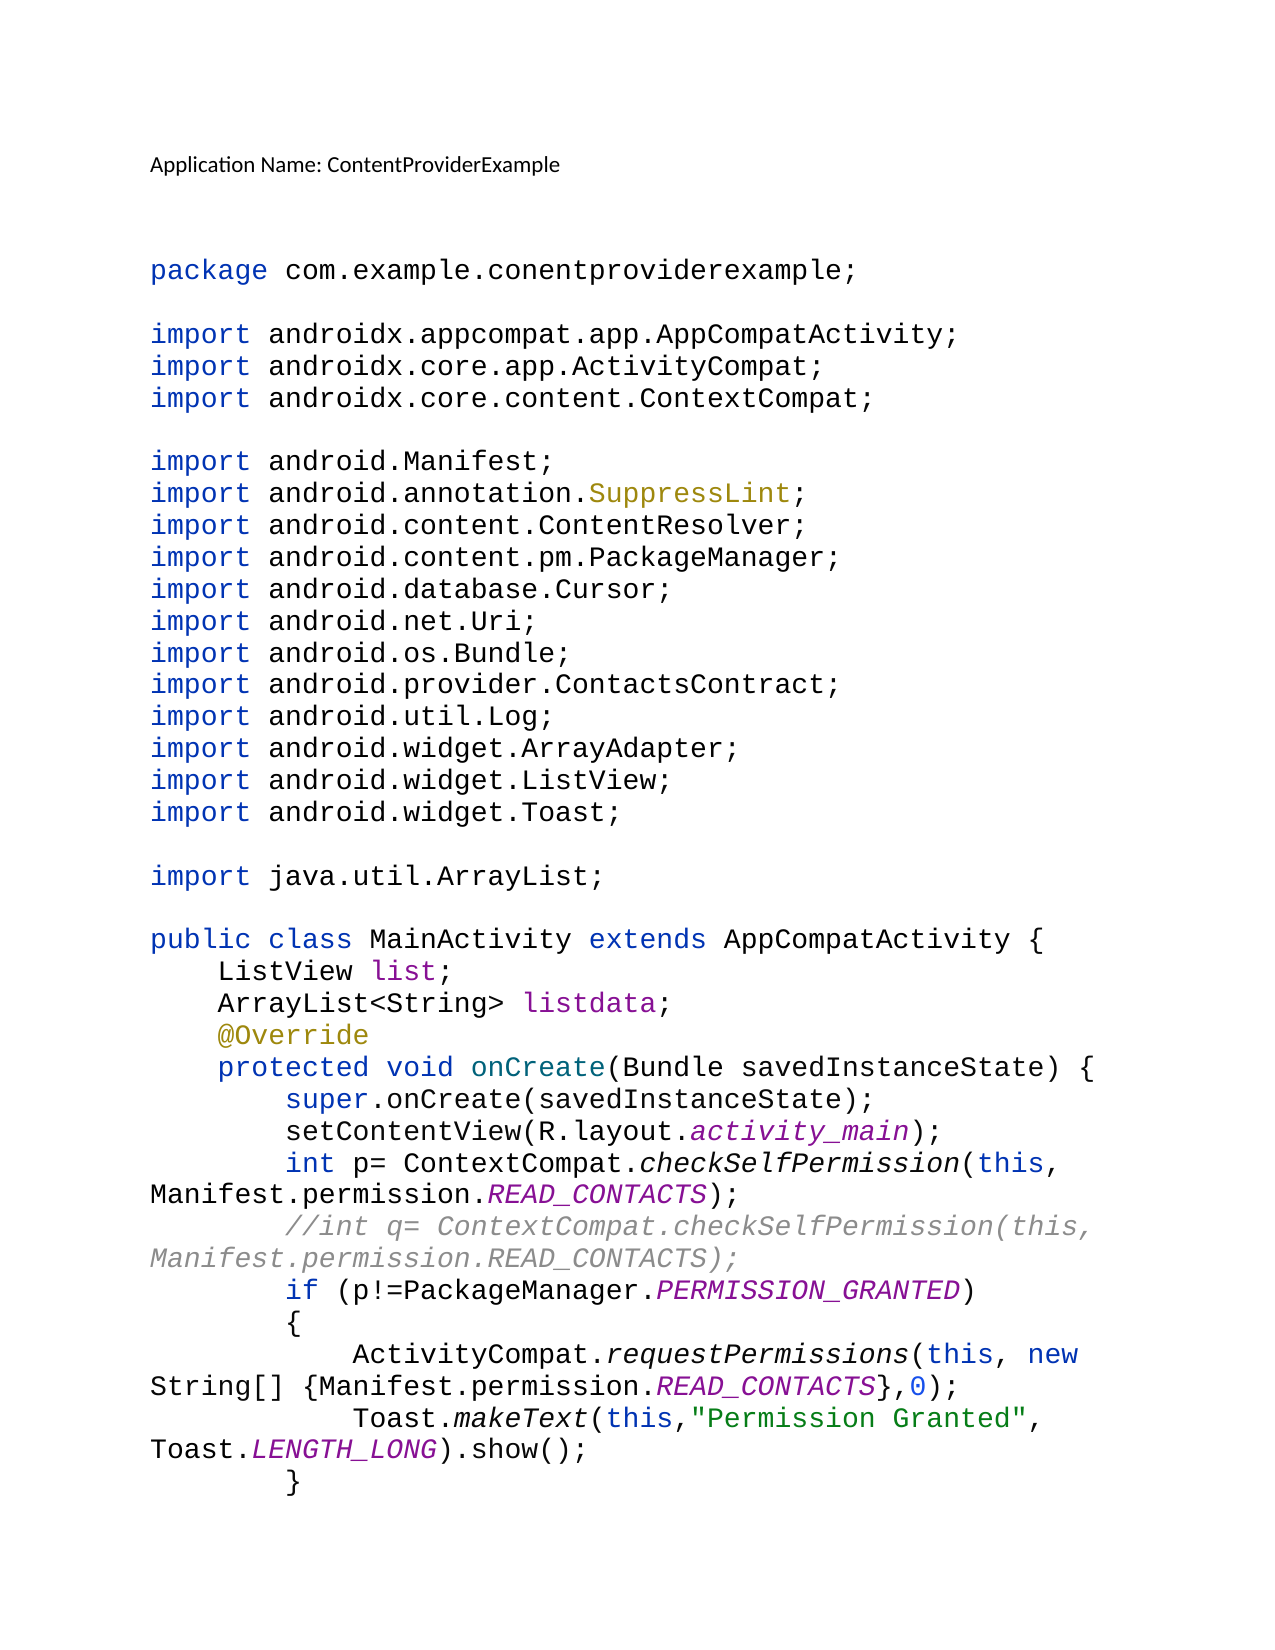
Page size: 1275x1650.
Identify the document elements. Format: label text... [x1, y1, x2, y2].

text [150, 256, 1125, 1499]
text Application Name: ContentProviderExample [150, 150, 1125, 178]
